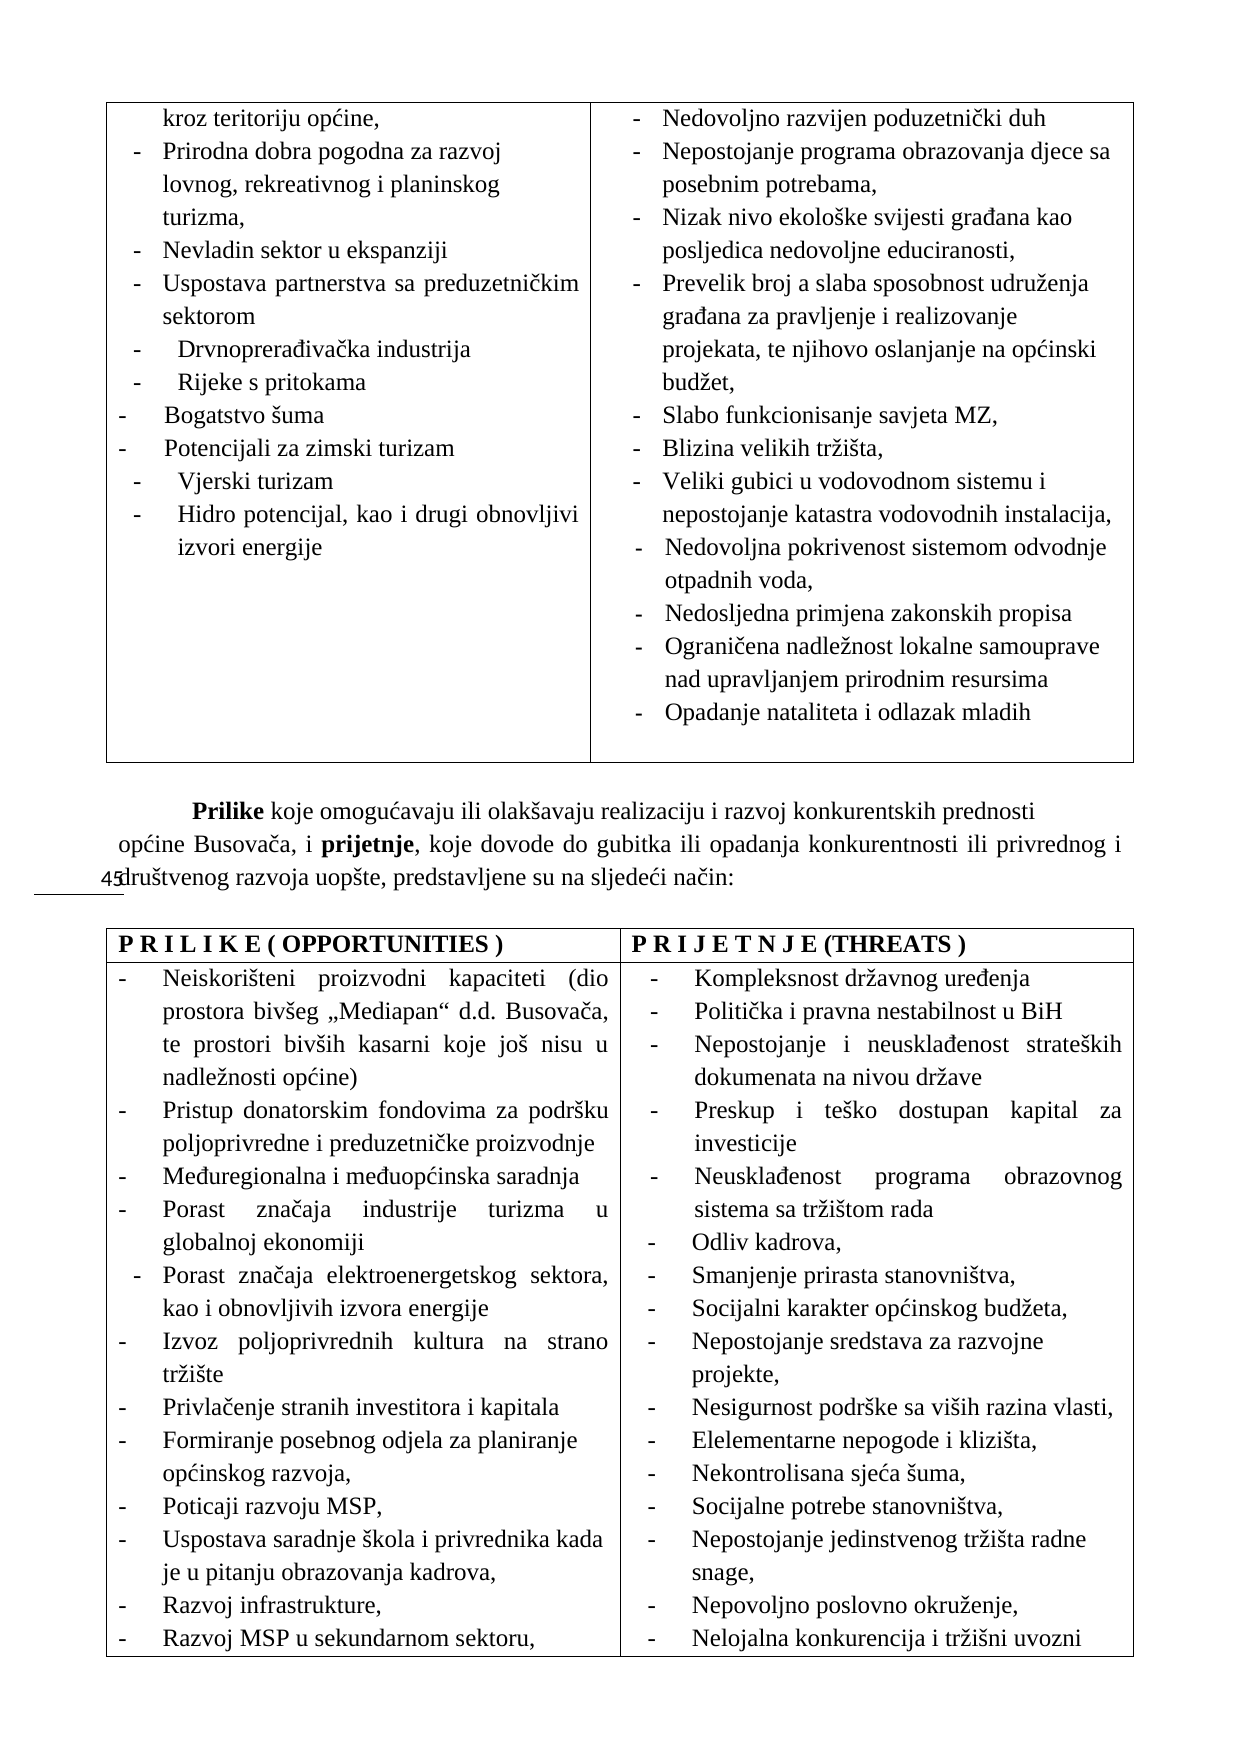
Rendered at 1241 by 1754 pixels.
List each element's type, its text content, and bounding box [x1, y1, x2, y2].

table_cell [591, 103, 1133, 762]
text Prilike koje omogućavaju ili olakšavaju realizaciju i razvoj konkurentskih prednosti [118, 796, 1122, 825]
table_header P R I L I K E ( OPPORTUNITIES ) [107, 929, 620, 962]
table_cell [107, 103, 590, 762]
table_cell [107, 963, 620, 1656]
text općine Busovača, i prijetnje, koje dovode do gubitka ili opadanja konkurentnosti ili privrednog i društvenog razvoja uopšte, predstavljene su na sljedeći način: [118, 829, 1122, 891]
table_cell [621, 963, 1133, 1656]
table_header P R I J E T N J E (THREATS ) [621, 929, 1133, 962]
